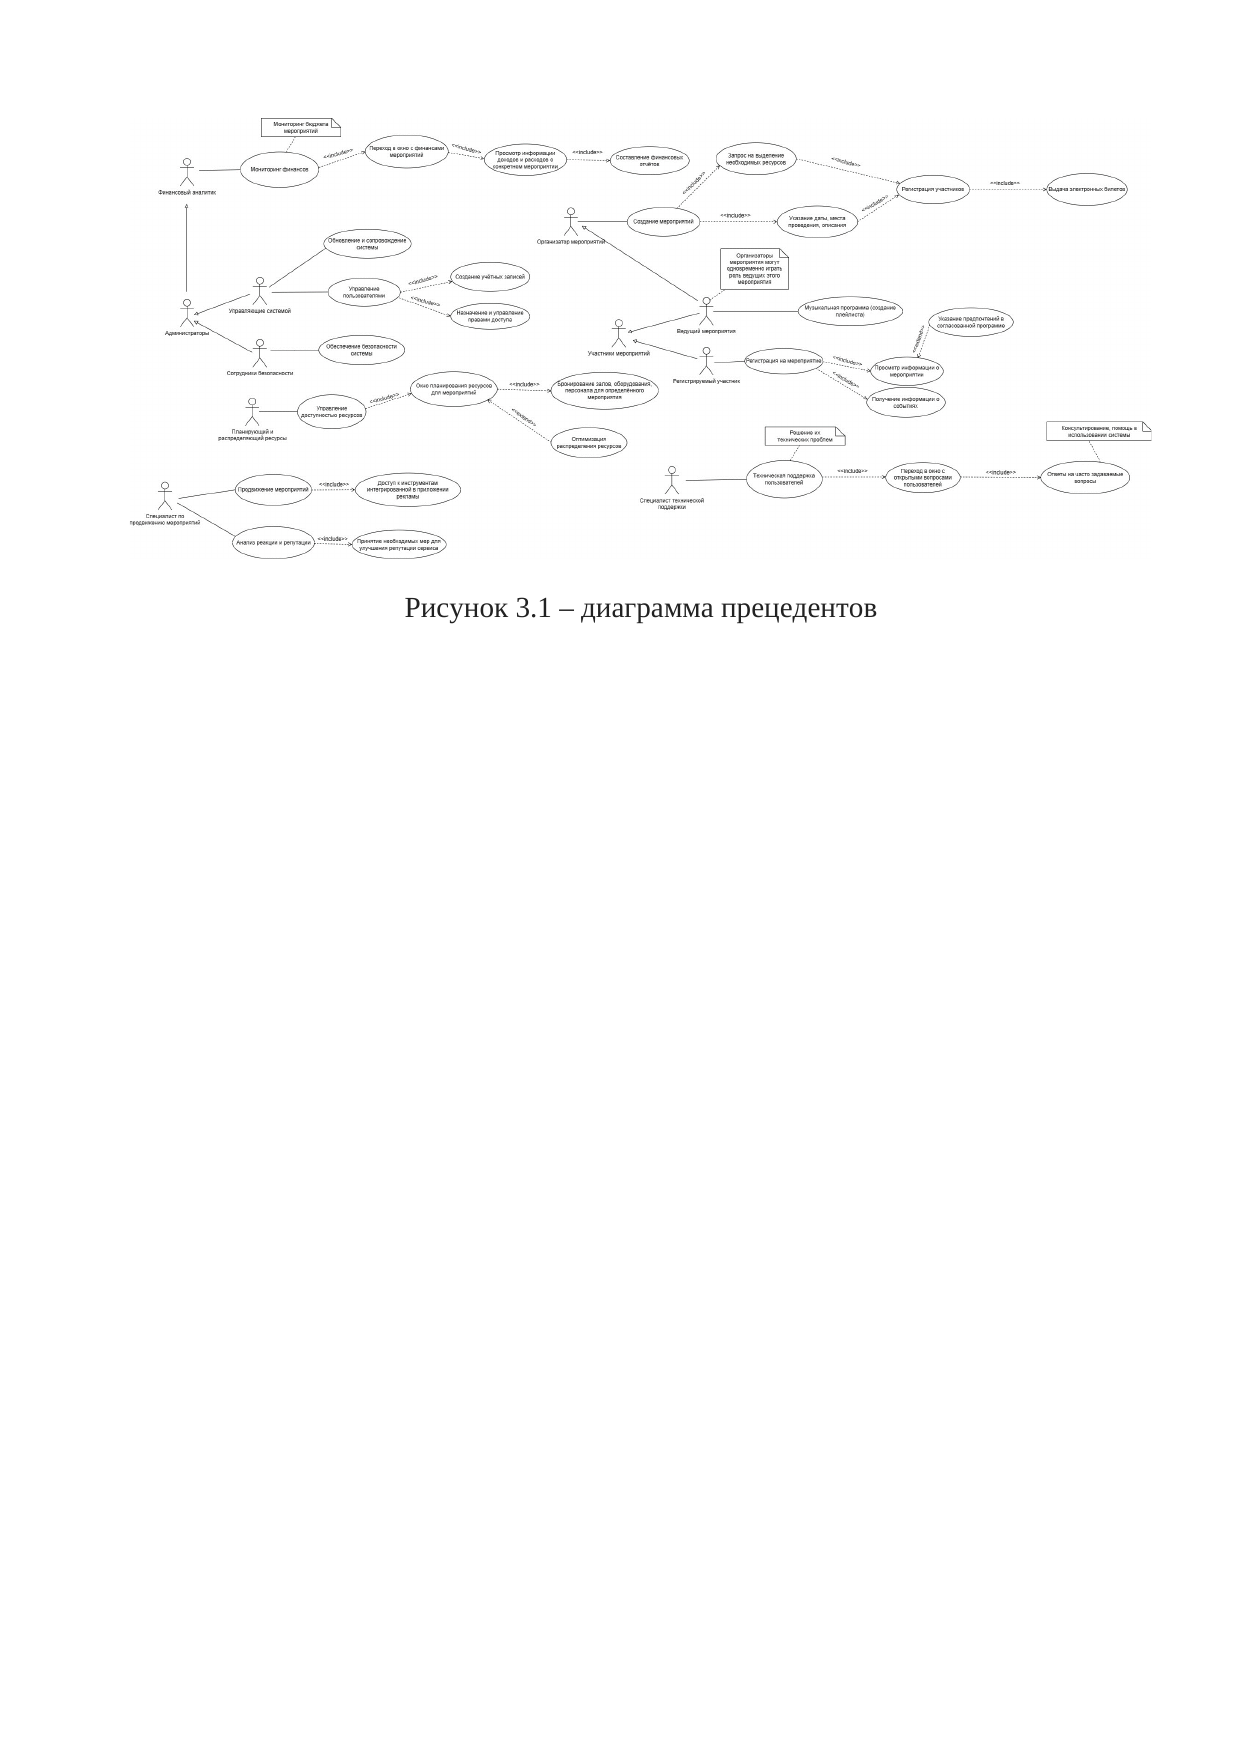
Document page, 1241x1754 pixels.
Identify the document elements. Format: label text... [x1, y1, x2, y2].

text Рисунок 3.1 – диаграмма прецедентов [130, 590, 1152, 623]
picture [129, 118, 1152, 559]
